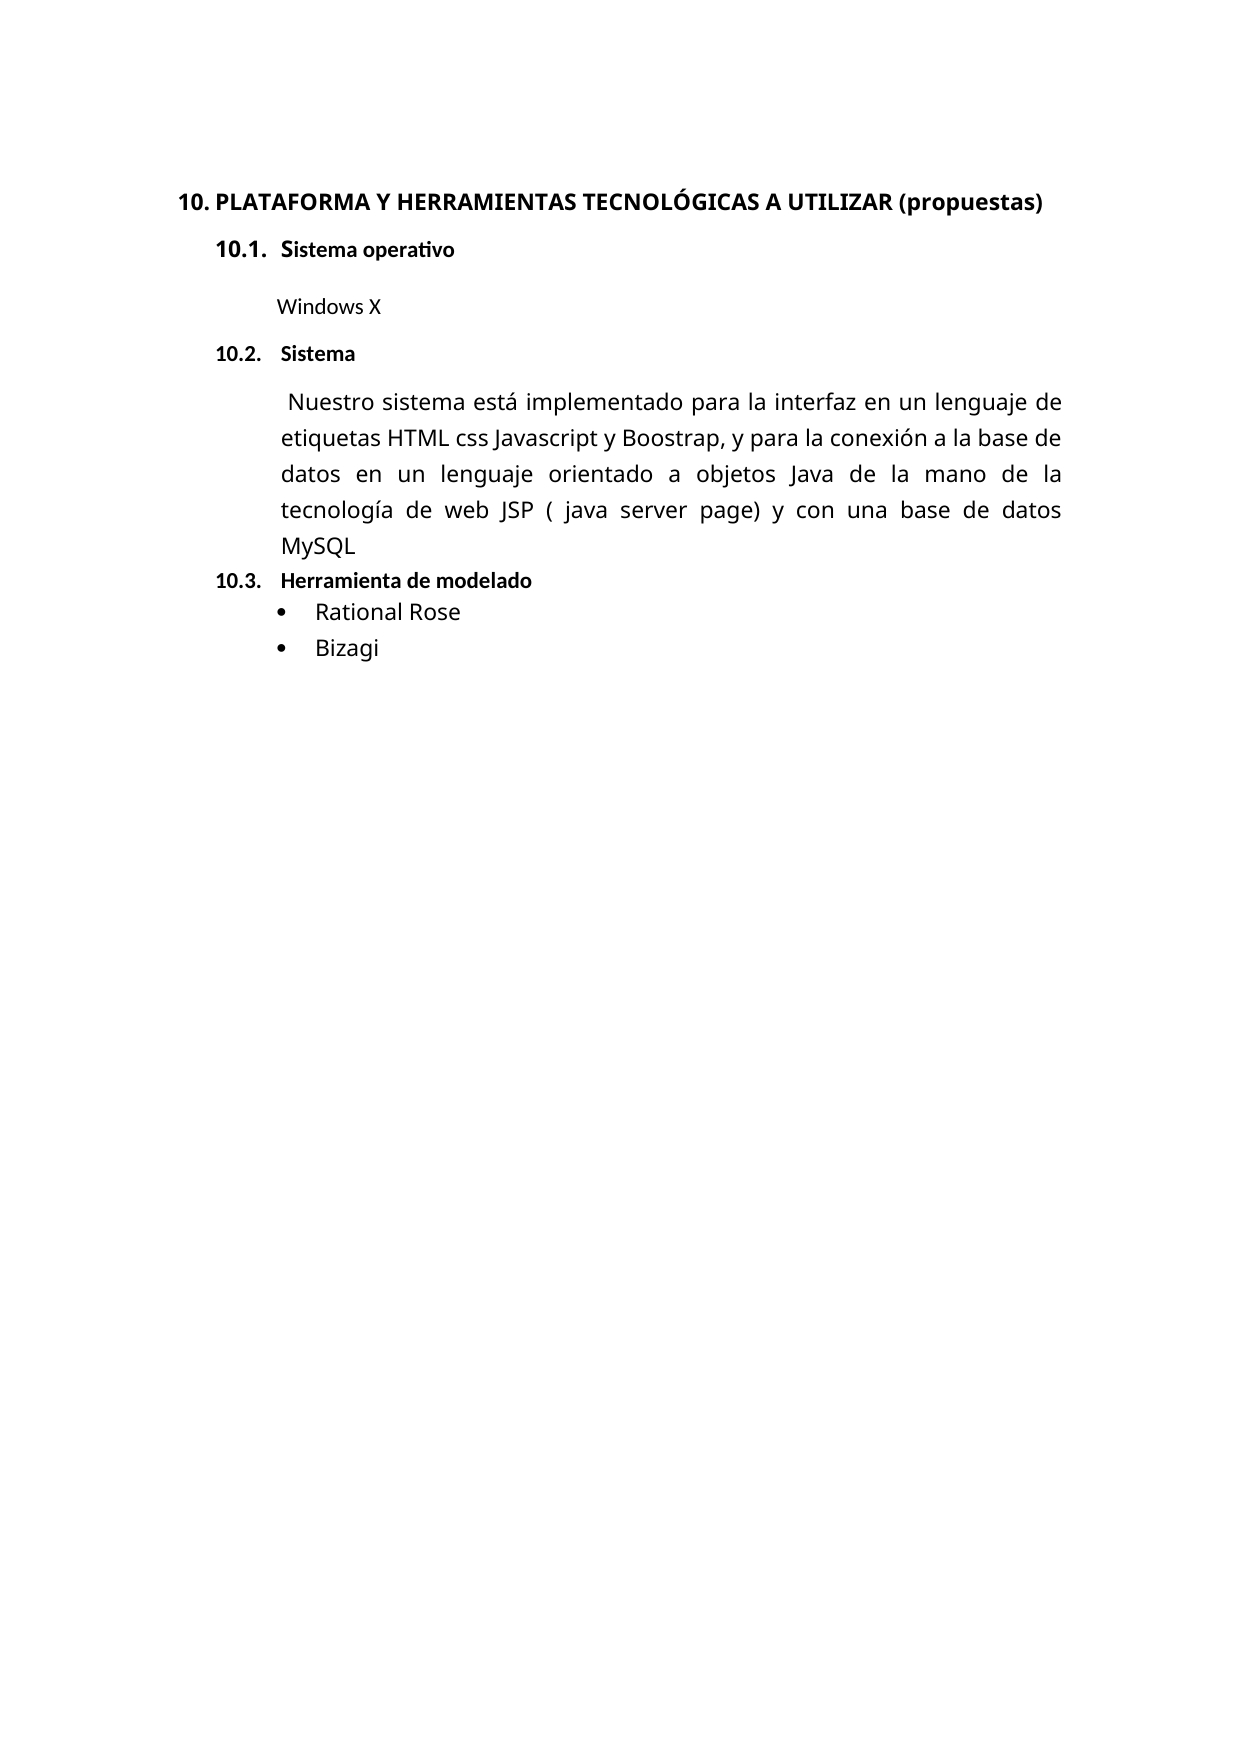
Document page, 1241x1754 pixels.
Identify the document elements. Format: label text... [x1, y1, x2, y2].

list Sistema operativo [215, 233, 1063, 264]
text Nuestro sistema está implementado para la interfaz en un lenguaje de etiquetas HTML css Javascript y Boostrap, y para la conexión a la base de datos en un lenguaje orientado a objetos Java de la mano de la tecnología de web JSP ( java server page) y con una base de datos MySQL [281, 386, 1063, 561]
text Windows X [236, 292, 1063, 320]
list Sistema [215, 339, 1063, 367]
list Bizagi [277, 632, 1063, 663]
list PLATAFORMA Y HERRAMIENTAS TECNOLÓGICAS A UTILIZAR (propuestas) [177, 186, 1063, 217]
list Herramienta de modelado [215, 566, 1063, 594]
list Rational Rose [277, 596, 1063, 627]
